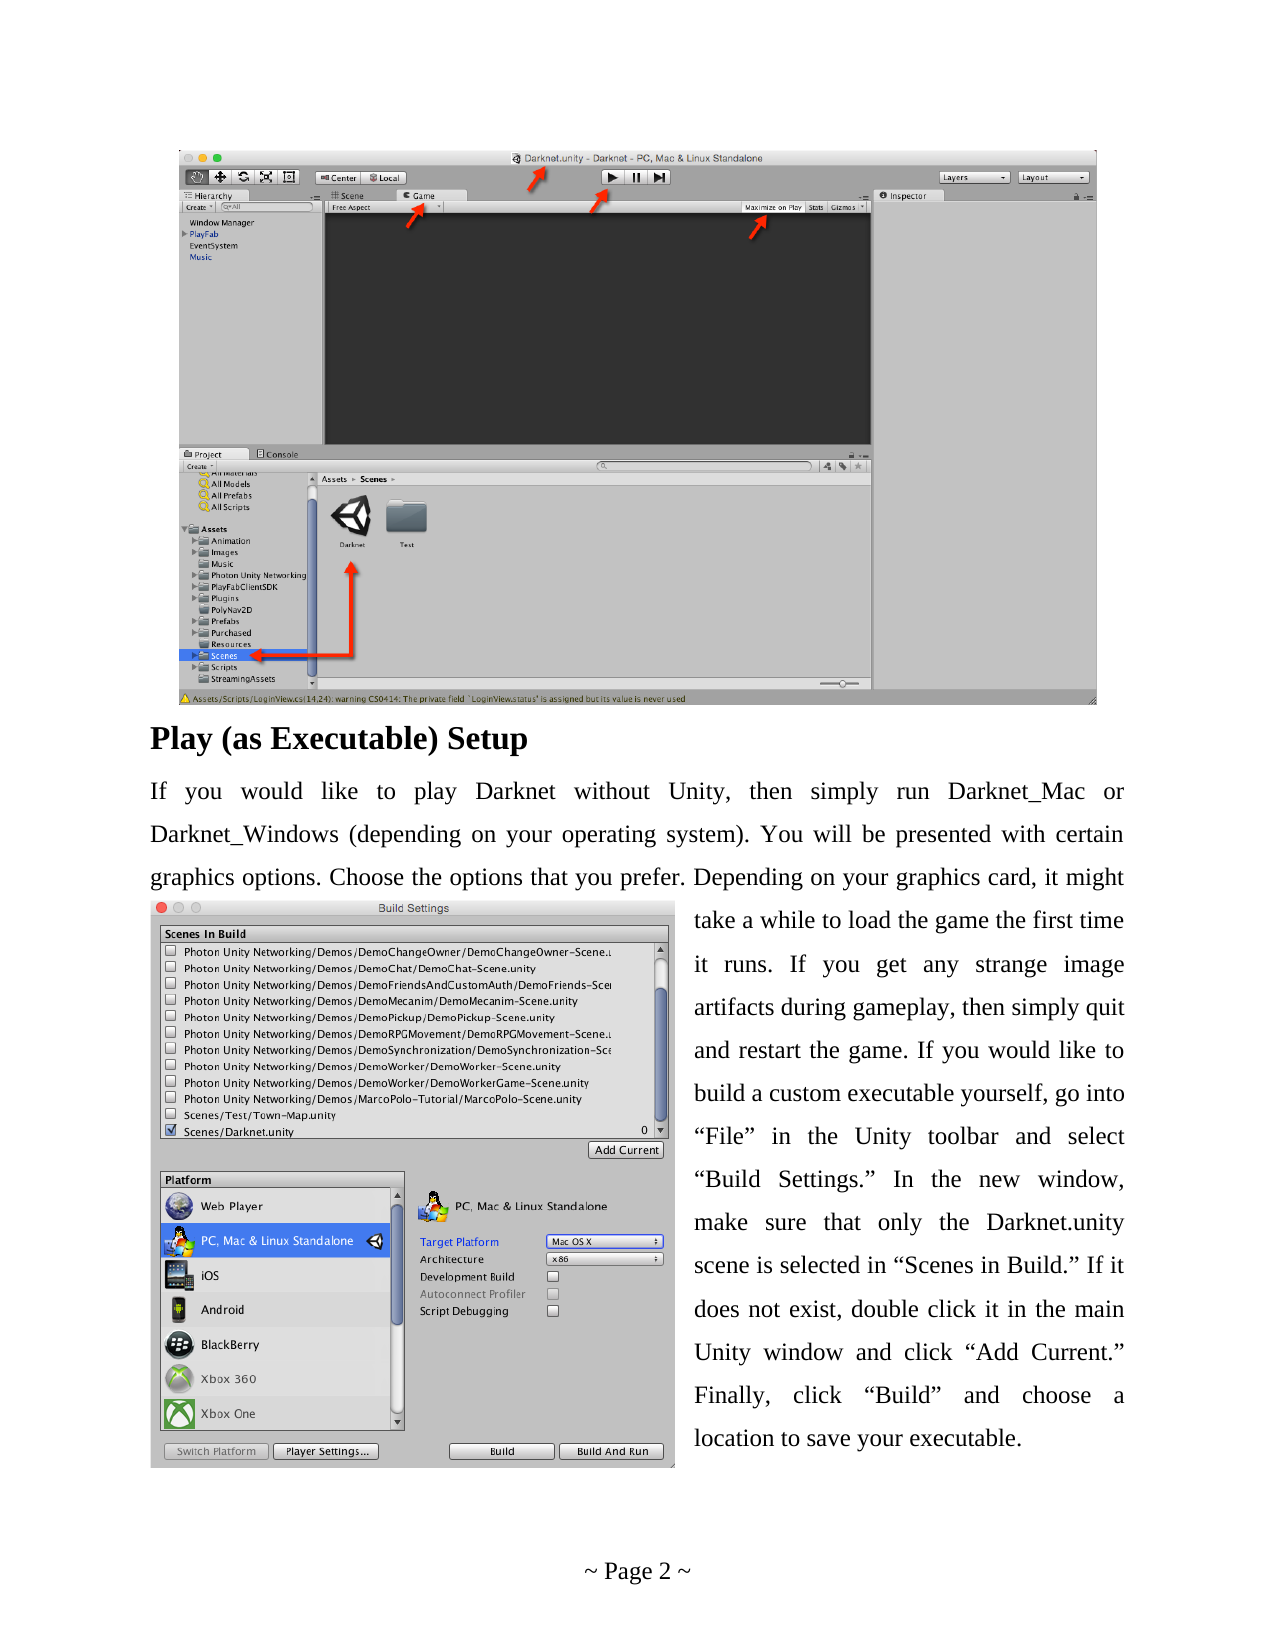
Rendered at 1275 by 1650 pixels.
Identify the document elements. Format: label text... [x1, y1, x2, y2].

text Play (as Executable) Setup [150, 719, 1125, 757]
picture [178, 150, 1097, 705]
picture [150, 899, 675, 1466]
